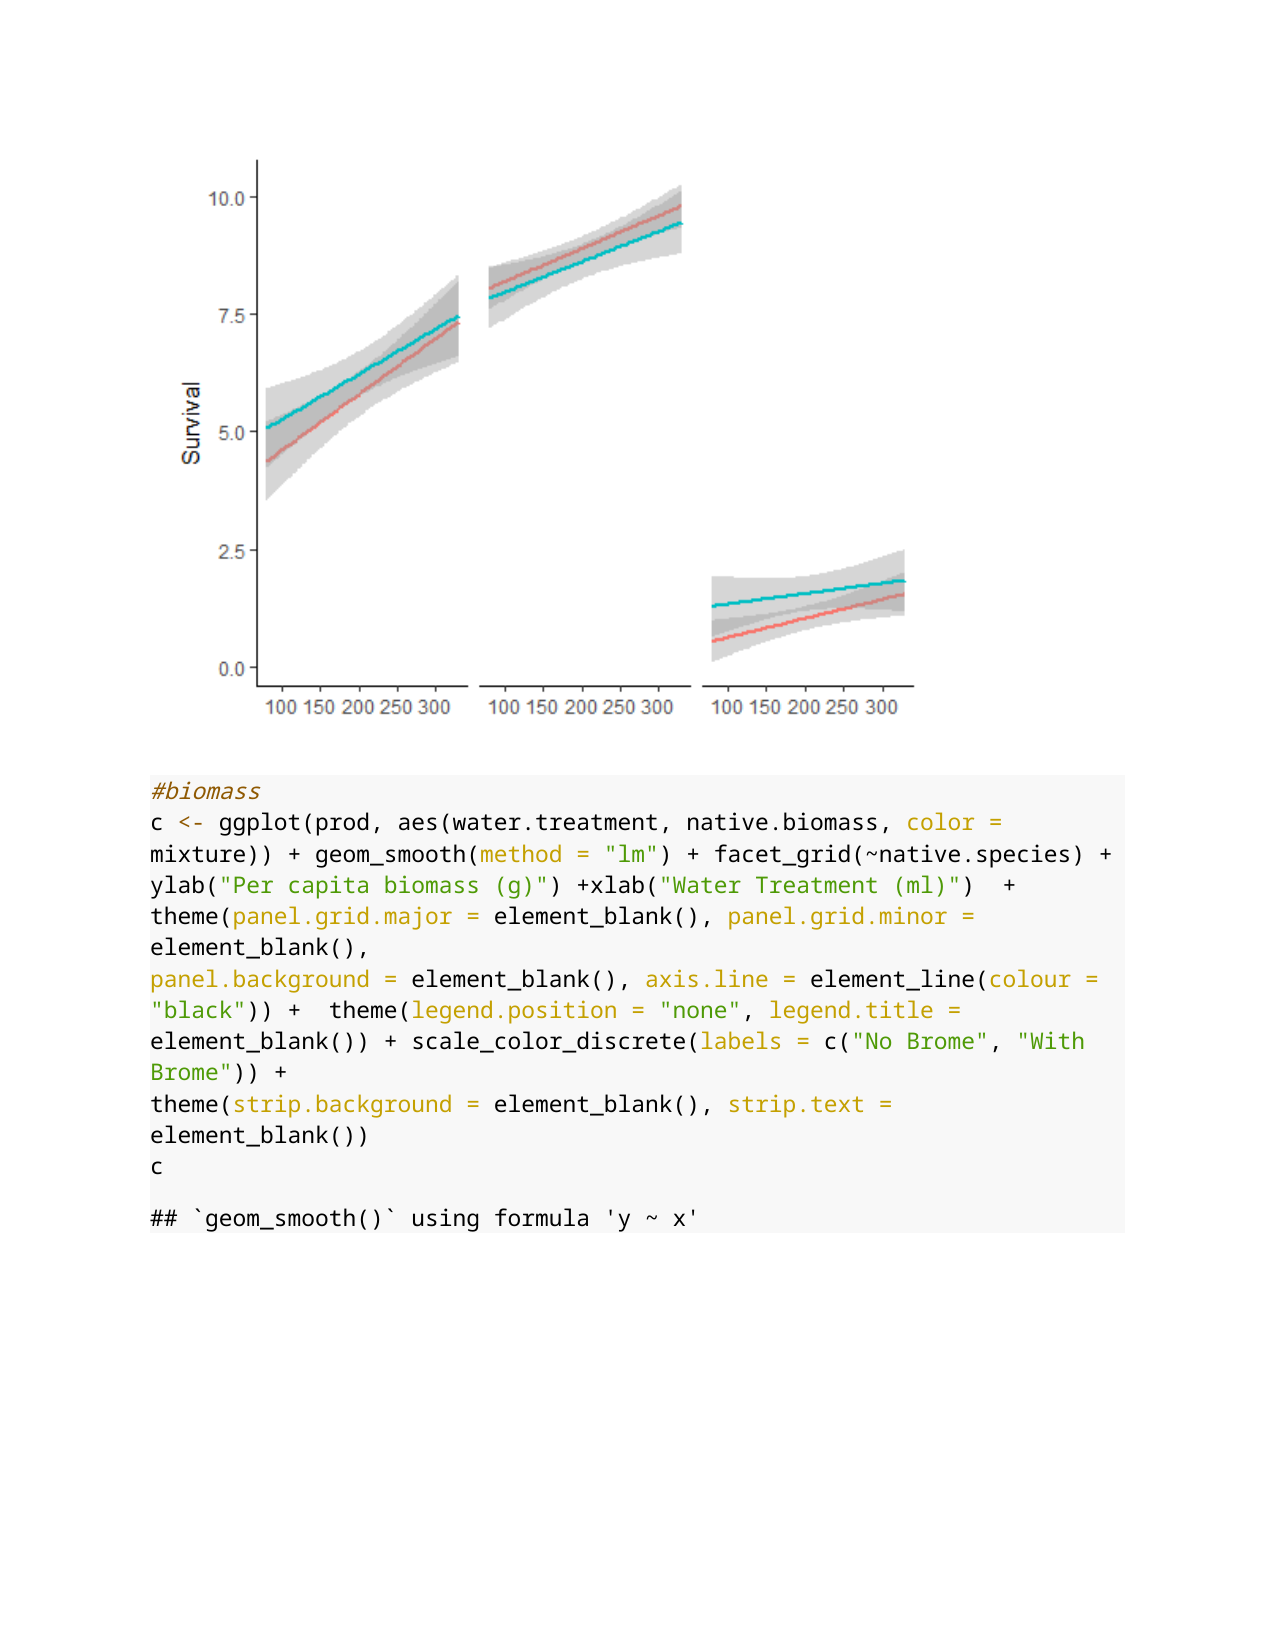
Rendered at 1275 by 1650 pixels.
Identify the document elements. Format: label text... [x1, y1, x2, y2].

picture [168, 150, 927, 757]
text ## `geom_smooth()` using formula 'y ~ x' [150, 1202, 1125, 1233]
text #biomass c <- ggplot(prod, aes(water.treatment, native.biomass, color = mixture)) + geom_smooth(method = "lm") + facet_grid(~native.species) + ylab("Per capita biomass (g)") +xlab("Water Treatment (ml)") + theme(panel.grid.major = element_blank(), panel.grid.minor = element_blank(), panel.background = element_blank(), axis.line = element_line(colour = "black")) + theme(legend.position = "none", legend.title = element_blank()) + scale_color_discrete(labels = c("No Brome", "With Brome")) + theme(strip.background = element_blank(), strip.text = element_blank()) c [164, 775, 1125, 1181]
